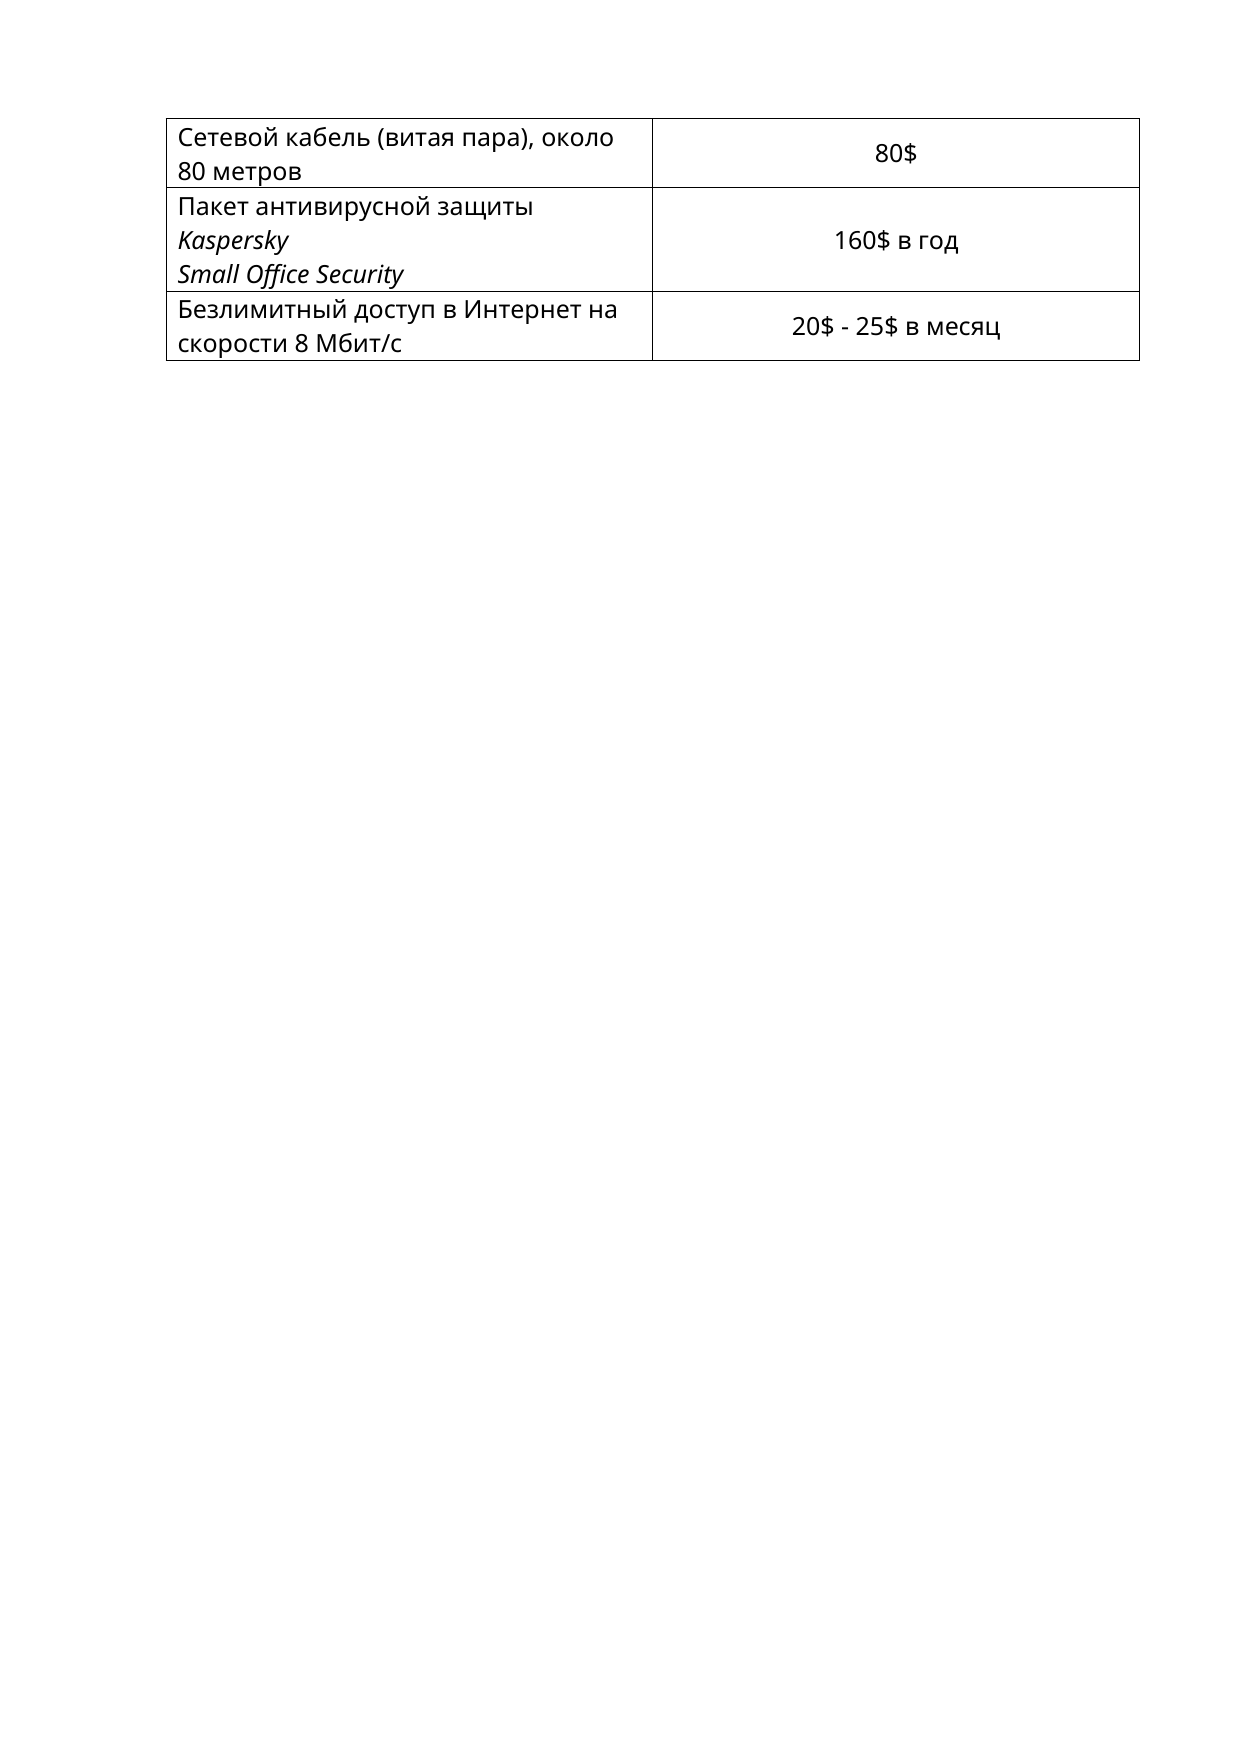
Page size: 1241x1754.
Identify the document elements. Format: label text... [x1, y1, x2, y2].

table_cell 160$ в год [653, 188, 1139, 291]
table_cell Безлимитный доступ в Интернет на скорости 8 Мбит/с [167, 292, 652, 360]
table_cell 80$ [653, 119, 1139, 187]
table_cell Сетевой кабель (витая пара), около 80 метров [167, 119, 652, 187]
table_cell 20$ - 25$ в месяц [653, 292, 1139, 360]
table_cell Пакет антивирусной защиты Kaspersky Small Office Security [167, 188, 652, 291]
